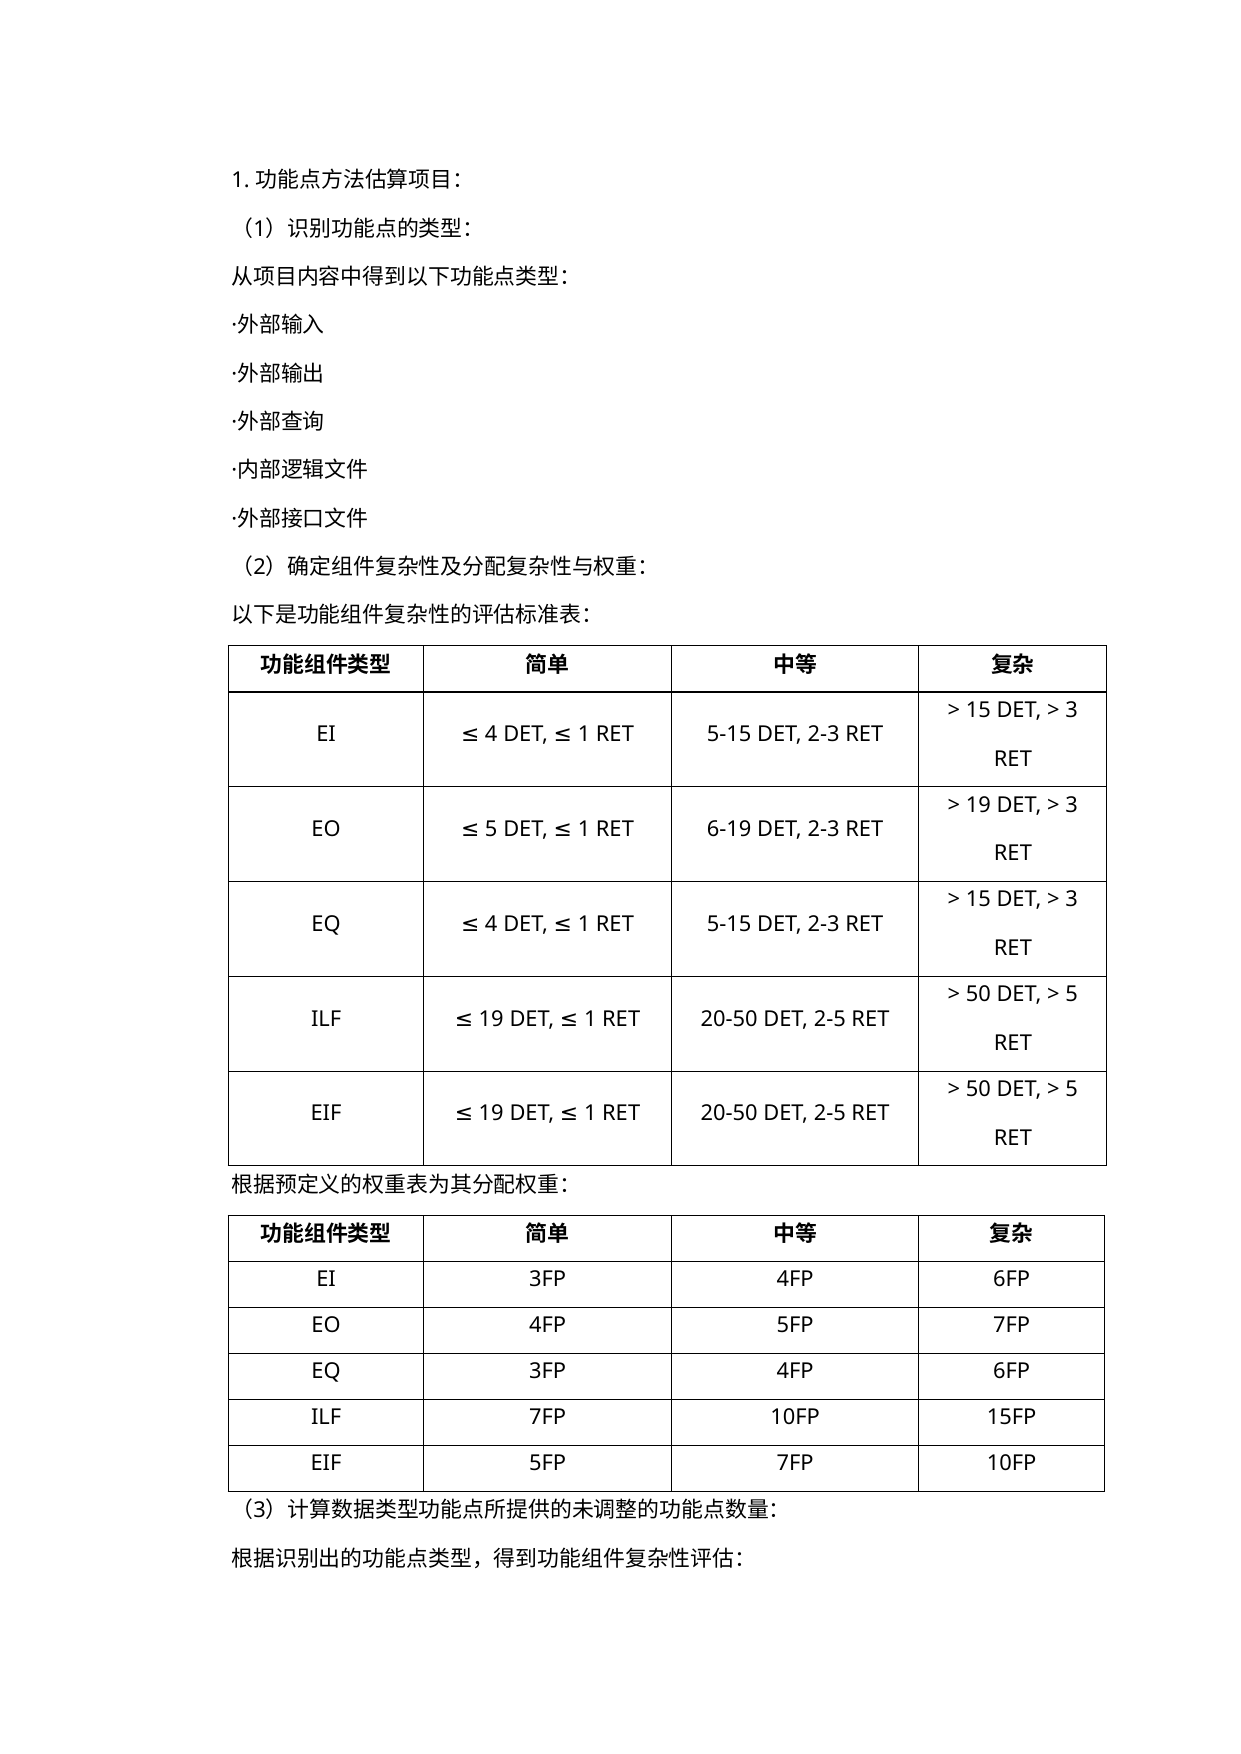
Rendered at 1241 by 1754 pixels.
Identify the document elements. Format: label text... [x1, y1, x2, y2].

table_cell ≤ 4 DET, ≤ 1 RET [424, 882, 671, 976]
text 根据识别出的功能点类型，得到功能组件复杂性评估： [187, 1540, 1053, 1573]
text 根据预定义的权重表为其分配权重： [187, 1166, 1053, 1199]
table_cell EIF [229, 1446, 423, 1491]
table_cell 6FP [919, 1354, 1104, 1399]
table_cell 10FP [919, 1446, 1104, 1491]
table_cell 3FP [424, 1262, 671, 1307]
list 以下是功能组件复杂性的评估标准表： [187, 597, 1053, 629]
table_cell EI [229, 693, 423, 786]
text 从项目内容中得到以下功能点类型： [187, 259, 1053, 291]
table_cell 20-50 DET, 2-5 RET [672, 977, 918, 1071]
table_cell > 15 DET, > 3 RET [919, 693, 1106, 786]
table_cell 20-50 DET, 2-5 RET [672, 1072, 918, 1165]
table_cell EI [229, 1262, 423, 1307]
table_cell EO [229, 1308, 423, 1353]
table_cell > 19 DET, > 3 RET [919, 787, 1106, 881]
table_cell ≤ 5 DET, ≤ 1 RET [424, 787, 671, 881]
text ·外部输出 [187, 355, 1053, 388]
table_cell ILF [229, 1400, 423, 1445]
table_cell 5-15 DET, 2-3 RET [672, 693, 918, 786]
table_header 功能组件类型 [229, 1216, 423, 1261]
table_cell ≤ 19 DET, ≤ 1 RET [424, 1072, 671, 1165]
table_cell > 50 DET, > 5 RET [919, 977, 1106, 1071]
table_cell ≤ 19 DET, ≤ 1 RET [424, 977, 671, 1071]
table_cell EIF [229, 1072, 423, 1165]
table_header 中等 [672, 646, 918, 691]
table_cell > 15 DET, > 3 RET [919, 882, 1106, 976]
table_cell 6-19 DET, 2-3 RET [672, 787, 918, 881]
table_header 功能组件类型 [229, 646, 423, 691]
table_header 复杂 [919, 1216, 1104, 1261]
table_cell 7FP [919, 1308, 1104, 1353]
text ·外部查询 [187, 404, 1053, 436]
text 1. 功能点方法估算项目： [187, 162, 1053, 194]
table_cell > 50 DET, > 5 RET [919, 1072, 1106, 1165]
table_cell EQ [229, 1354, 423, 1399]
table_cell 4FP [672, 1354, 918, 1399]
table_header 简单 [424, 646, 671, 691]
text ·外部接口文件 [187, 500, 1053, 533]
table_cell EO [229, 787, 423, 881]
text （3）计算数据类型功能点所提供的未调整的功能点数量： [187, 1492, 1053, 1524]
table_header 复杂 [919, 646, 1106, 691]
text （1）识别功能点的类型： [187, 210, 1053, 243]
table_cell 5FP [672, 1308, 918, 1353]
table_header 简单 [424, 1216, 671, 1261]
table_cell 6FP [919, 1262, 1104, 1307]
table_cell EQ [229, 882, 423, 976]
table_cell 10FP [672, 1400, 918, 1445]
list 确定组件复杂性及分配复杂性与权重： [187, 549, 1053, 581]
table_cell 7FP [424, 1400, 671, 1445]
table_cell 5FP [424, 1446, 671, 1491]
table_cell 7FP [672, 1446, 918, 1491]
table_cell 5-15 DET, 2-3 RET [672, 882, 918, 976]
text ·外部输入 [187, 307, 1053, 339]
table_cell 3FP [424, 1354, 671, 1399]
table_cell ILF [229, 977, 423, 1071]
table_cell 4FP [424, 1308, 671, 1353]
table_cell 15FP [919, 1400, 1104, 1445]
text ·内部逻辑文件 [187, 452, 1053, 484]
table_header 中等 [672, 1216, 918, 1261]
table_cell 4FP [672, 1262, 918, 1307]
table_cell ≤ 4 DET, ≤ 1 RET [424, 693, 671, 786]
